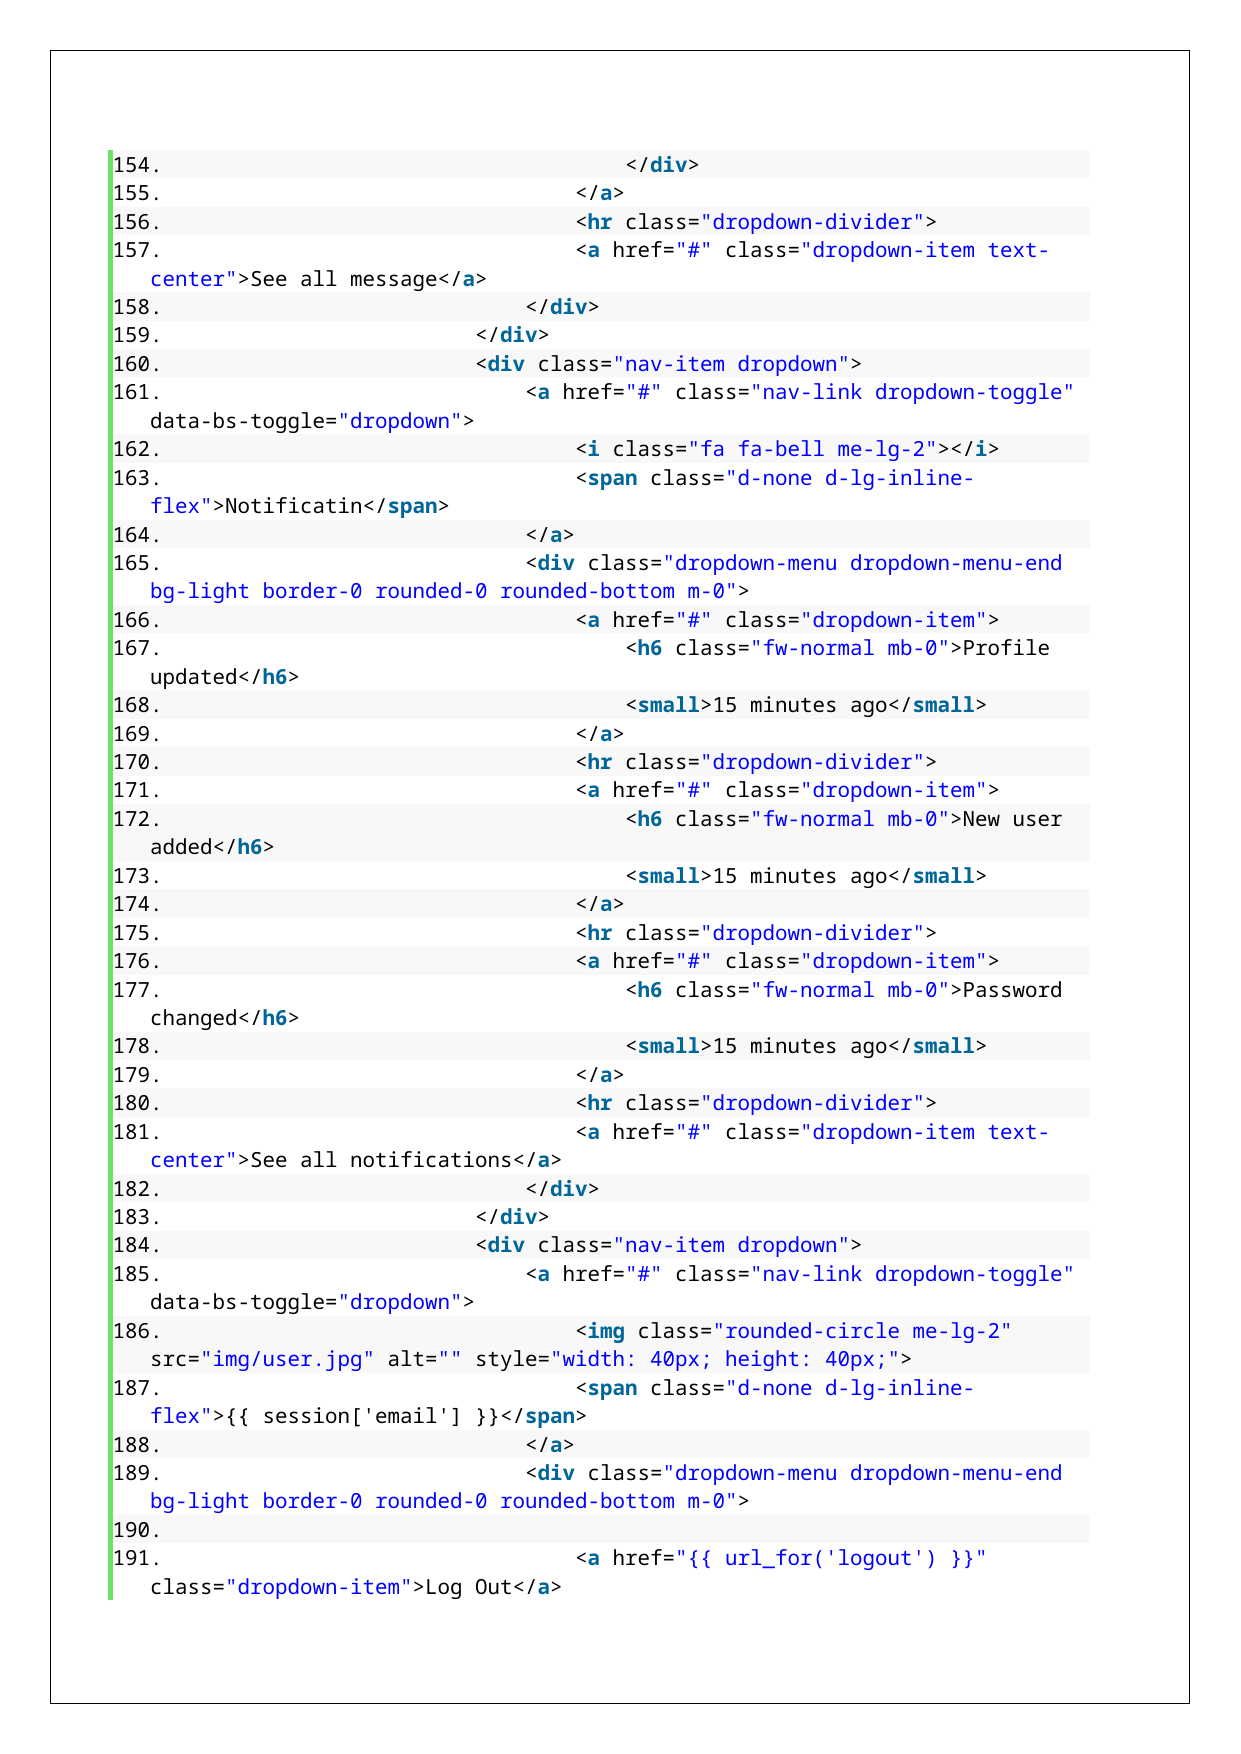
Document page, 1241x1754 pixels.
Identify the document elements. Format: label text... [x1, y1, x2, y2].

list <small>15 minutes ago</small> [113, 861, 1090, 889]
list <a href="#" class="dropdown-item text-center">See all notifications</a> [113, 1117, 1090, 1174]
list <img class="rounded-circle me-lg-2" src="img/user.jpg" alt="" style="width: 40px; height: 40px;"> [113, 1316, 1090, 1373]
list </a> [113, 178, 1090, 207]
list <hr class="dropdown-divider"> [113, 918, 1090, 946]
list <hr class="dropdown-divider"> [113, 747, 1090, 776]
list <a href="#" class="dropdown-item"> [113, 776, 1090, 804]
list <div class="nav-item dropdown"> [113, 349, 1090, 377]
list </div> [113, 1202, 1090, 1231]
list </a> [113, 889, 1090, 918]
list </a> [113, 1430, 1090, 1458]
list <span class="d-none d-lg-inline-flex">Notificatin</span> [113, 463, 1090, 520]
list <h6 class="fw-normal mb-0">Password changed</h6> [113, 975, 1090, 1032]
list <div class="dropdown-menu dropdown-menu-end bg-light border-0 rounded-0 rounded-bottom m-0"> [113, 548, 1090, 605]
list <h6 class="fw-normal mb-0">Profile updated</h6> [113, 633, 1090, 690]
list </div> [113, 1174, 1090, 1202]
list <hr class="dropdown-divider"> [113, 1088, 1090, 1117]
list <a href="#" class="dropdown-item text-center">See all message</a> [113, 235, 1090, 292]
list <small>15 minutes ago</small> [113, 690, 1090, 719]
list </a> [113, 719, 1090, 747]
list </a> [113, 1060, 1090, 1088]
list <i class="fa fa-bell me-lg-2"></i> [113, 434, 1090, 463]
list <hr class="dropdown-divider"> [113, 207, 1090, 235]
list </div> [113, 150, 1090, 178]
list <a href="#" class="nav-link dropdown-toggle" data-bs-toggle="dropdown"> [113, 377, 1090, 434]
list <div class="nav-item dropdown"> [113, 1231, 1090, 1259]
list <a href="#" class="dropdown-item"> [113, 605, 1090, 633]
list <span class="d-none d-lg-inline-flex">{{ session['email'] }}</span> [113, 1373, 1090, 1430]
list <a href="#" class="dropdown-item"> [113, 946, 1090, 975]
list <a href="#" class="nav-link dropdown-toggle" data-bs-toggle="dropdown"> [113, 1259, 1090, 1316]
list <div class="dropdown-menu dropdown-menu-end bg-light border-0 rounded-0 rounded-bottom m-0"> [113, 1458, 1090, 1515]
list <a href="{{ url_for('logout') }}" class="dropdown-item">Log Out</a> [113, 1543, 1090, 1600]
list <h6 class="fw-normal mb-0">New user added</h6> [113, 804, 1090, 861]
list </a> [113, 520, 1090, 548]
list <small>15 minutes ago</small> [113, 1032, 1090, 1060]
list </div> [113, 321, 1090, 349]
list </div> [113, 292, 1090, 321]
